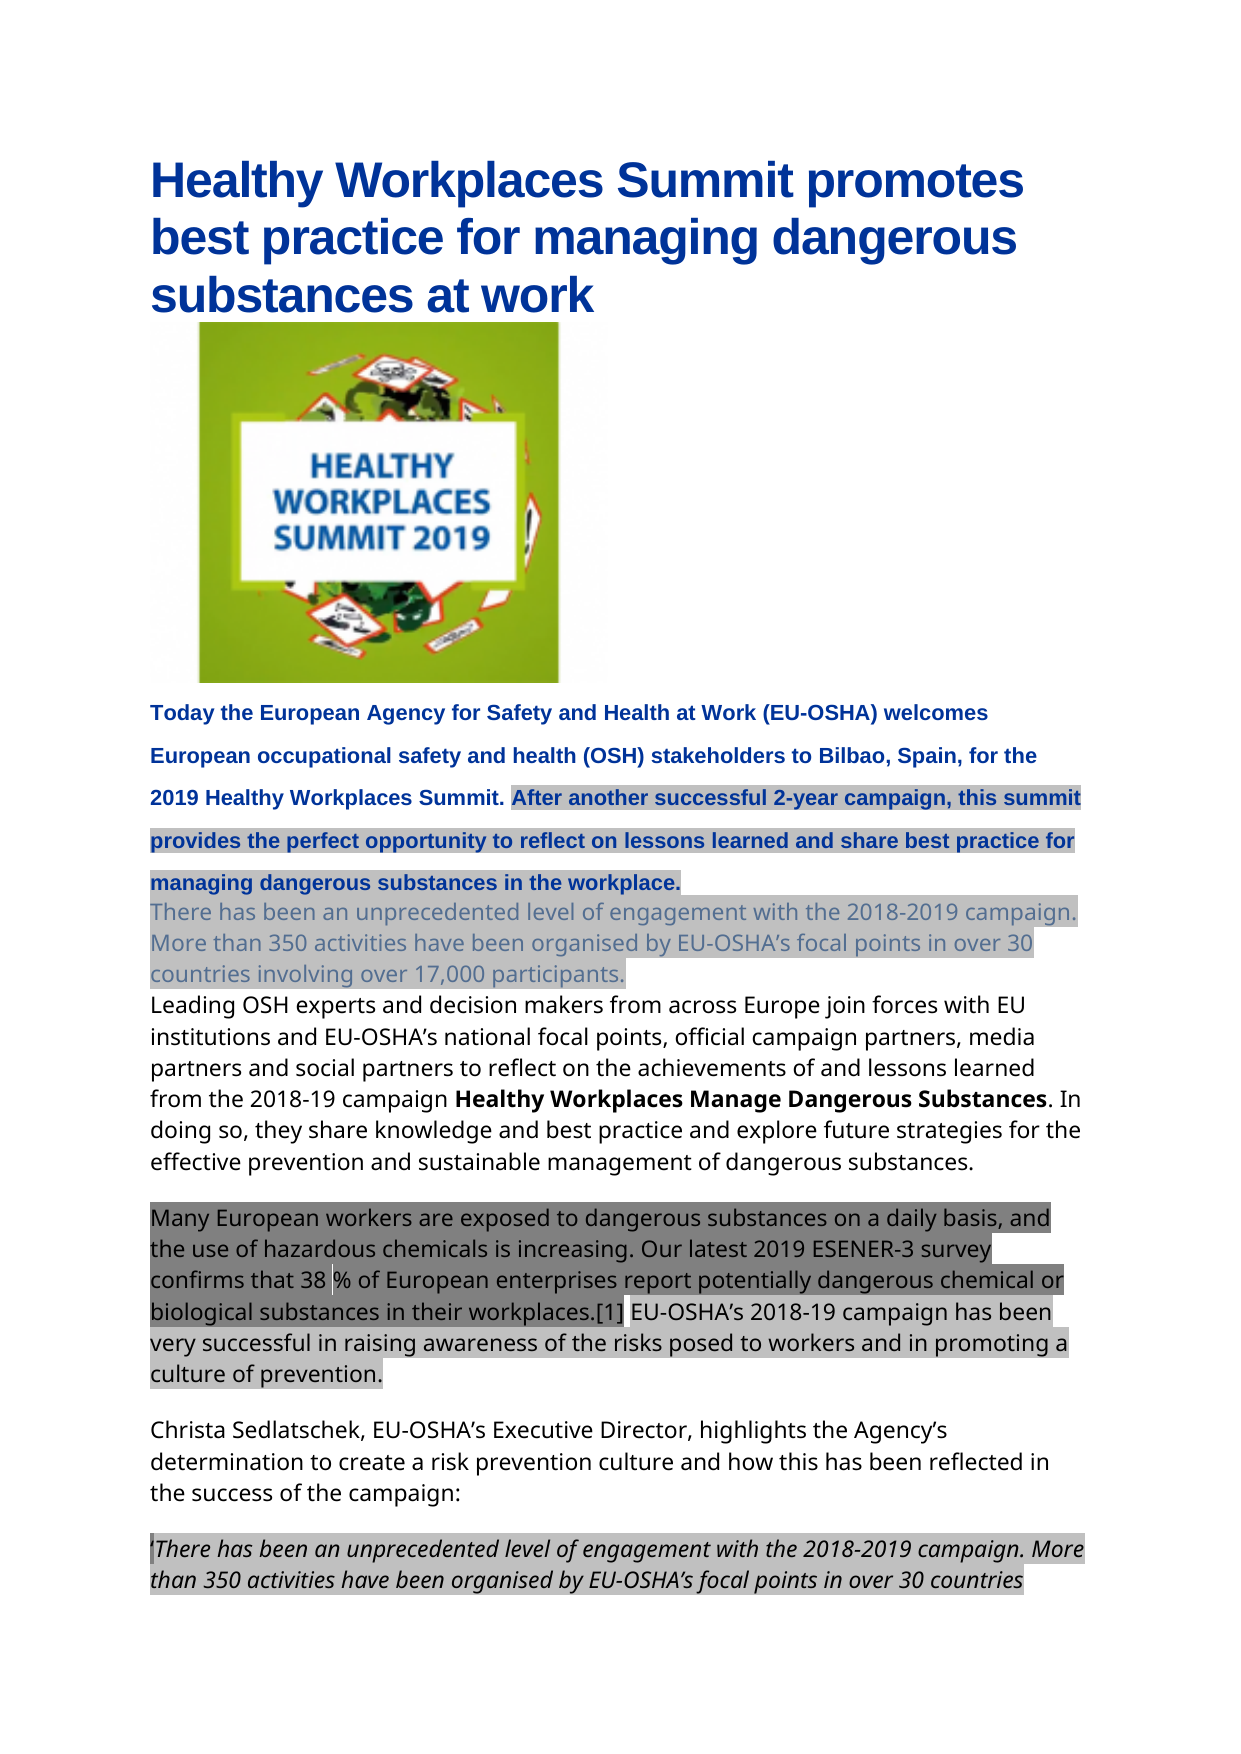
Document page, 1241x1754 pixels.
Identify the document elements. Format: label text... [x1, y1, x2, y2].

text Leading OSH experts and decision makers from across Europe join forces with EU institutions and EU-OSHA’s national focal points, official campaign partners, media partners and social partners to reflect on the achievements of and lessons learned from the 2018-19 campaign Healthy Workplaces Manage Dangerous Substances. In doing so, they share knowledge and best practice and explore future strategies for the effective prevention and sustainable management of dangerous substances. [150, 989, 1090, 1177]
text Christa Sedlatschek, EU-OSHA’s Executive Director, highlights the Agency’s determination to create a risk prevention culture and how this has been reflected in the success of the campaign: [150, 1414, 1090, 1508]
text Today the European Agency for Safety and Health at Work (EU-OSHA) welcomes European occupational safety and health (OSH) stakeholders to Bilbao, Spain, for the 2019 Healthy Workplaces Summit. After another successful 2-year campaign, this summit provides the perfect opportunity to reflect on lessons learned and share best practice for managing dangerous substances in the workplace. [150, 683, 1090, 895]
picture [150, 322, 609, 683]
text Many European workers are exposed to dangerous substances on a daily basis, and the use of hazardous chemicals is increasing. Our latest 2019 ESENER-3 survey confirms that 38 % of European enterprises report potentially dangerous chemical or biological substances in their workplaces.[1] EU-OSHA’s 2018-19 campaign has been very successful in raising awareness of the risks posed to workers and in promoting a culture of prevention. [383, 1202, 1090, 1389]
text There has been an unprecedented level of engagement with the 2018-2019 campaign. More than 350 activities have been organised by EU-OSHA’s focal points in over 30 countries involving over 17,000 participants. [626, 895, 1090, 989]
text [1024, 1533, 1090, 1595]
text Healthy Workplaces Summit promotes best practice for managing dangerous substances at work [150, 150, 1090, 322]
